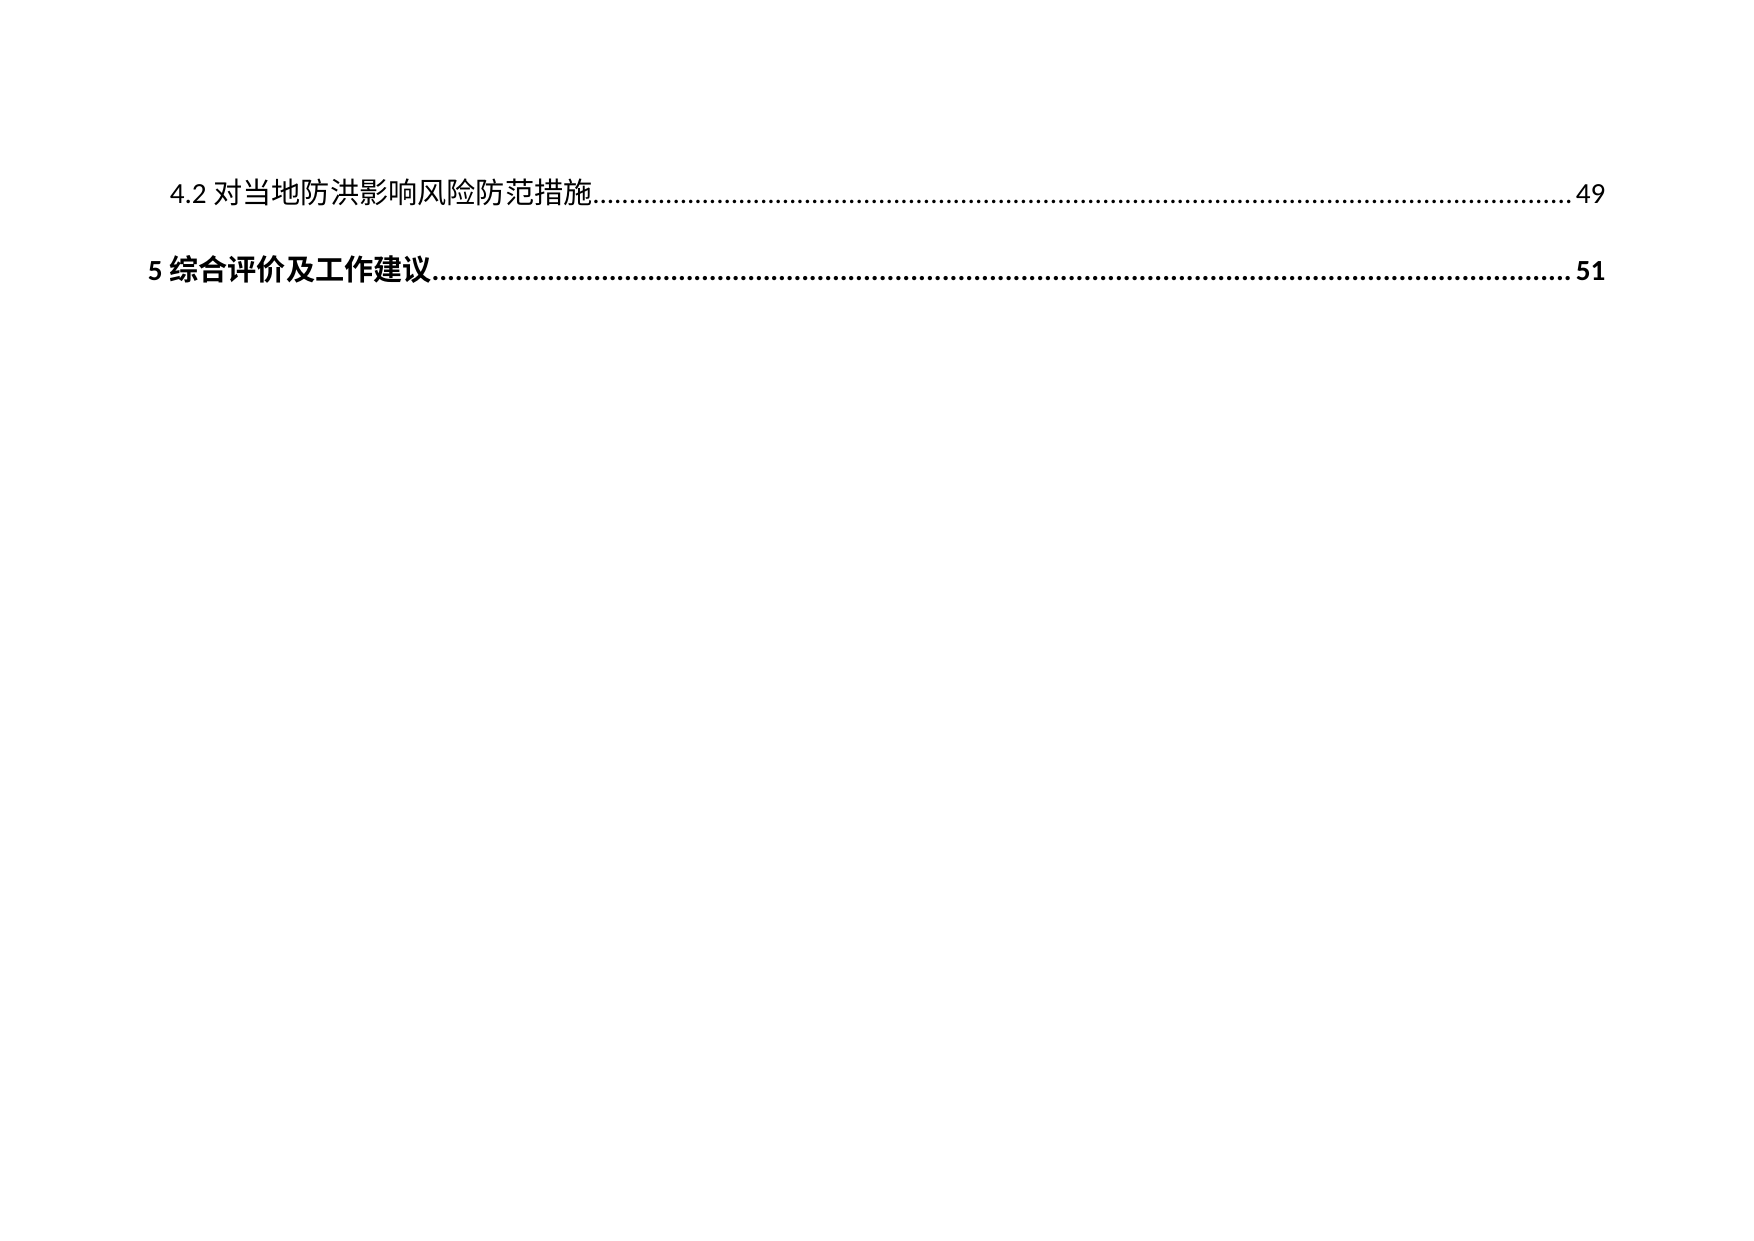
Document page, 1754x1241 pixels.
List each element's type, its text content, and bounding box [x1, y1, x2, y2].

text 5 综合评价及工作建议 51 [148, 236, 1606, 301]
text 4.2 对当地防洪影响风险防范措施 49 [169, 158, 1606, 223]
